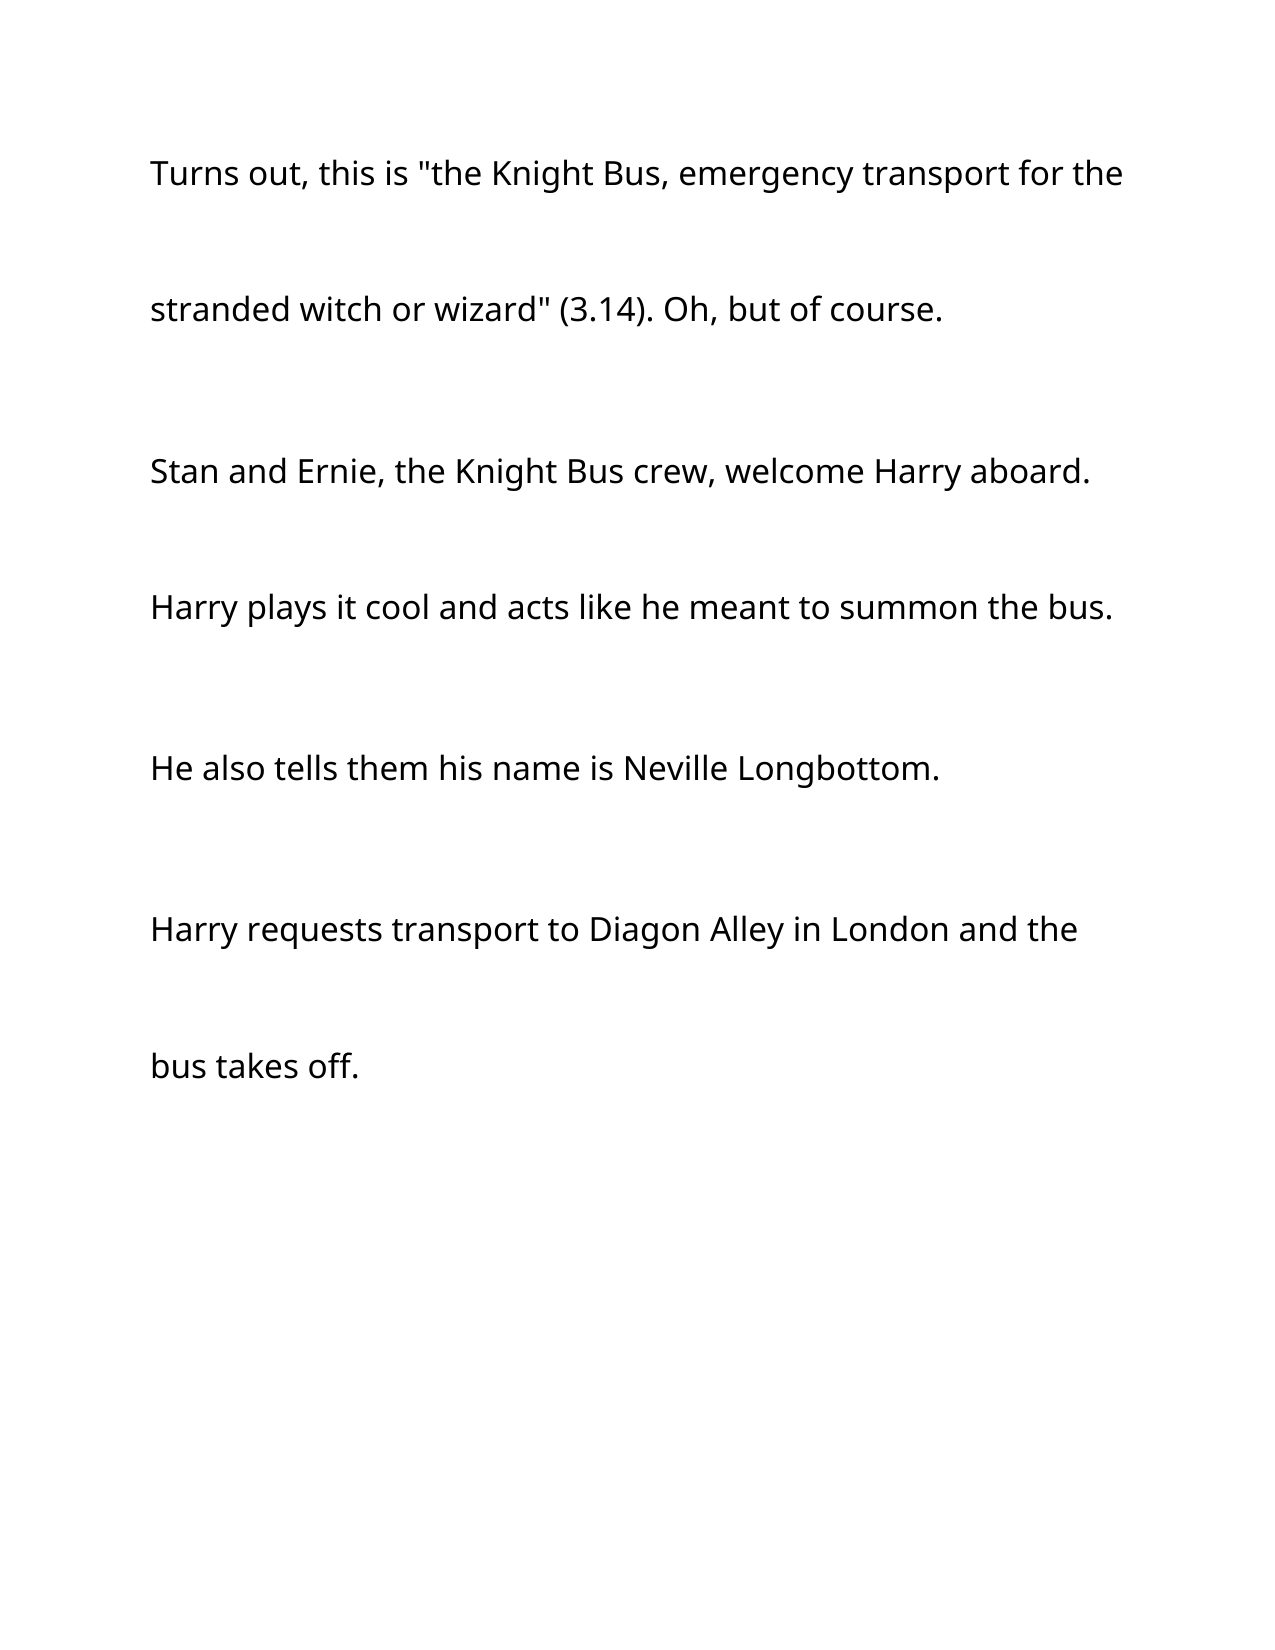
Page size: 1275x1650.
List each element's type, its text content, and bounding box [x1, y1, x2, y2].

text Turns out, this is "the Knight Bus, emergency transport for the stranded witch or wizard" (3.14). Oh, but of course. [150, 150, 1125, 332]
text Stan and Ernie, the Knight Bus crew, welcome Harry aboard. Harry plays it cool and acts like he meant to summon the bus. [150, 447, 1125, 629]
text He also tells them his name is Neville Longbottom. [150, 745, 1125, 790]
text Harry requests transport to Diagon Alley in London and the bus takes off. [150, 906, 1125, 1088]
